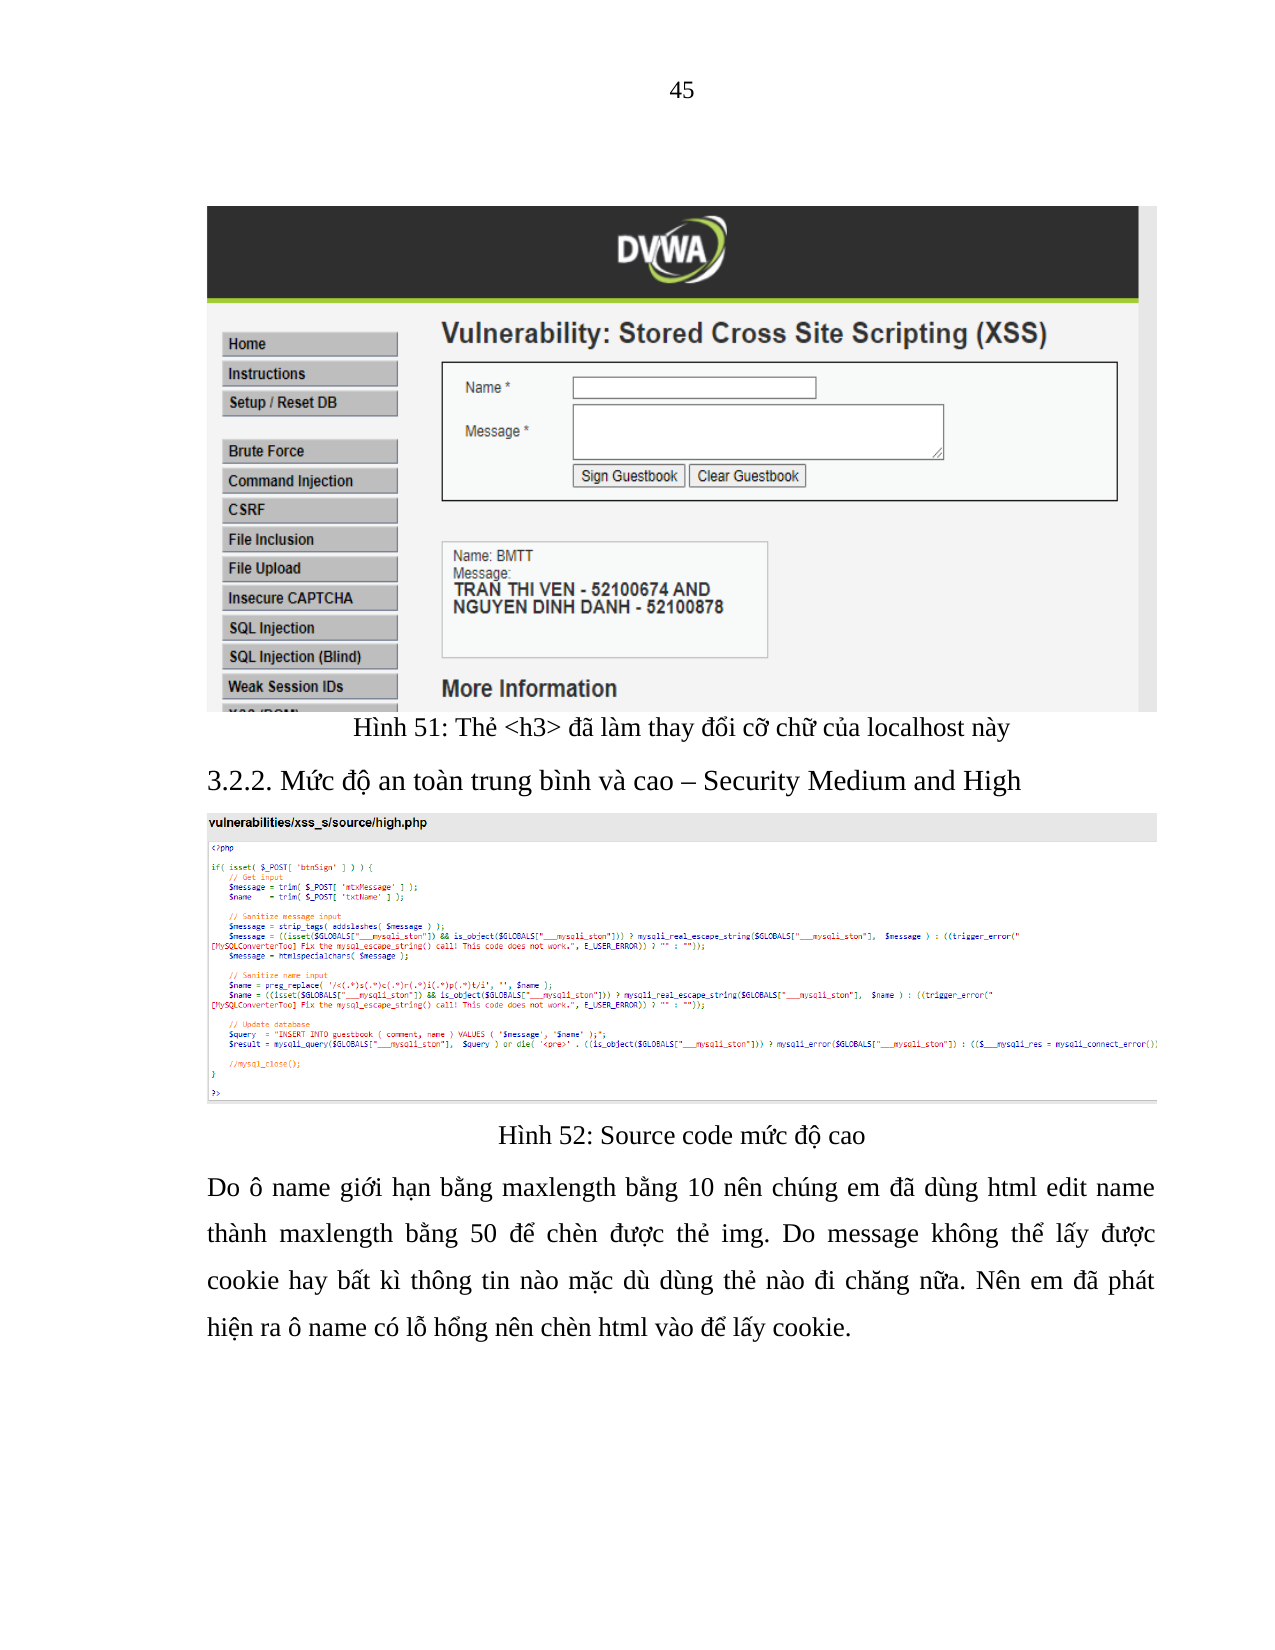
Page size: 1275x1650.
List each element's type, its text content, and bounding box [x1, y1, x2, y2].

text Hình 52: Source code mức độ cao [207, 1119, 1157, 1150]
text 3.2.2. Mức độ an toàn trung bình và cao – Security Medium and High [207, 763, 1157, 797]
picture [206, 206, 1157, 712]
picture [206, 813, 1157, 1104]
text Do ô name giới hạn bằng maxlength bằng 10 nên chúng em đã dùng html edit name thành maxlength bằng 50 để chèn được thẻ img. Do message không thể lấy được cookie hay bất kì thông tin nào mặc dù dùng thẻ nào đi chăng nữa. Nên em đã phát hiện ra ô name có lỗ hổng nên chèn html vào để lấy cookie. [207, 1171, 1157, 1342]
text Hình 51: Thẻ <h3> đã làm thay đổi cỡ chữ của localhost này [207, 712, 1157, 743]
